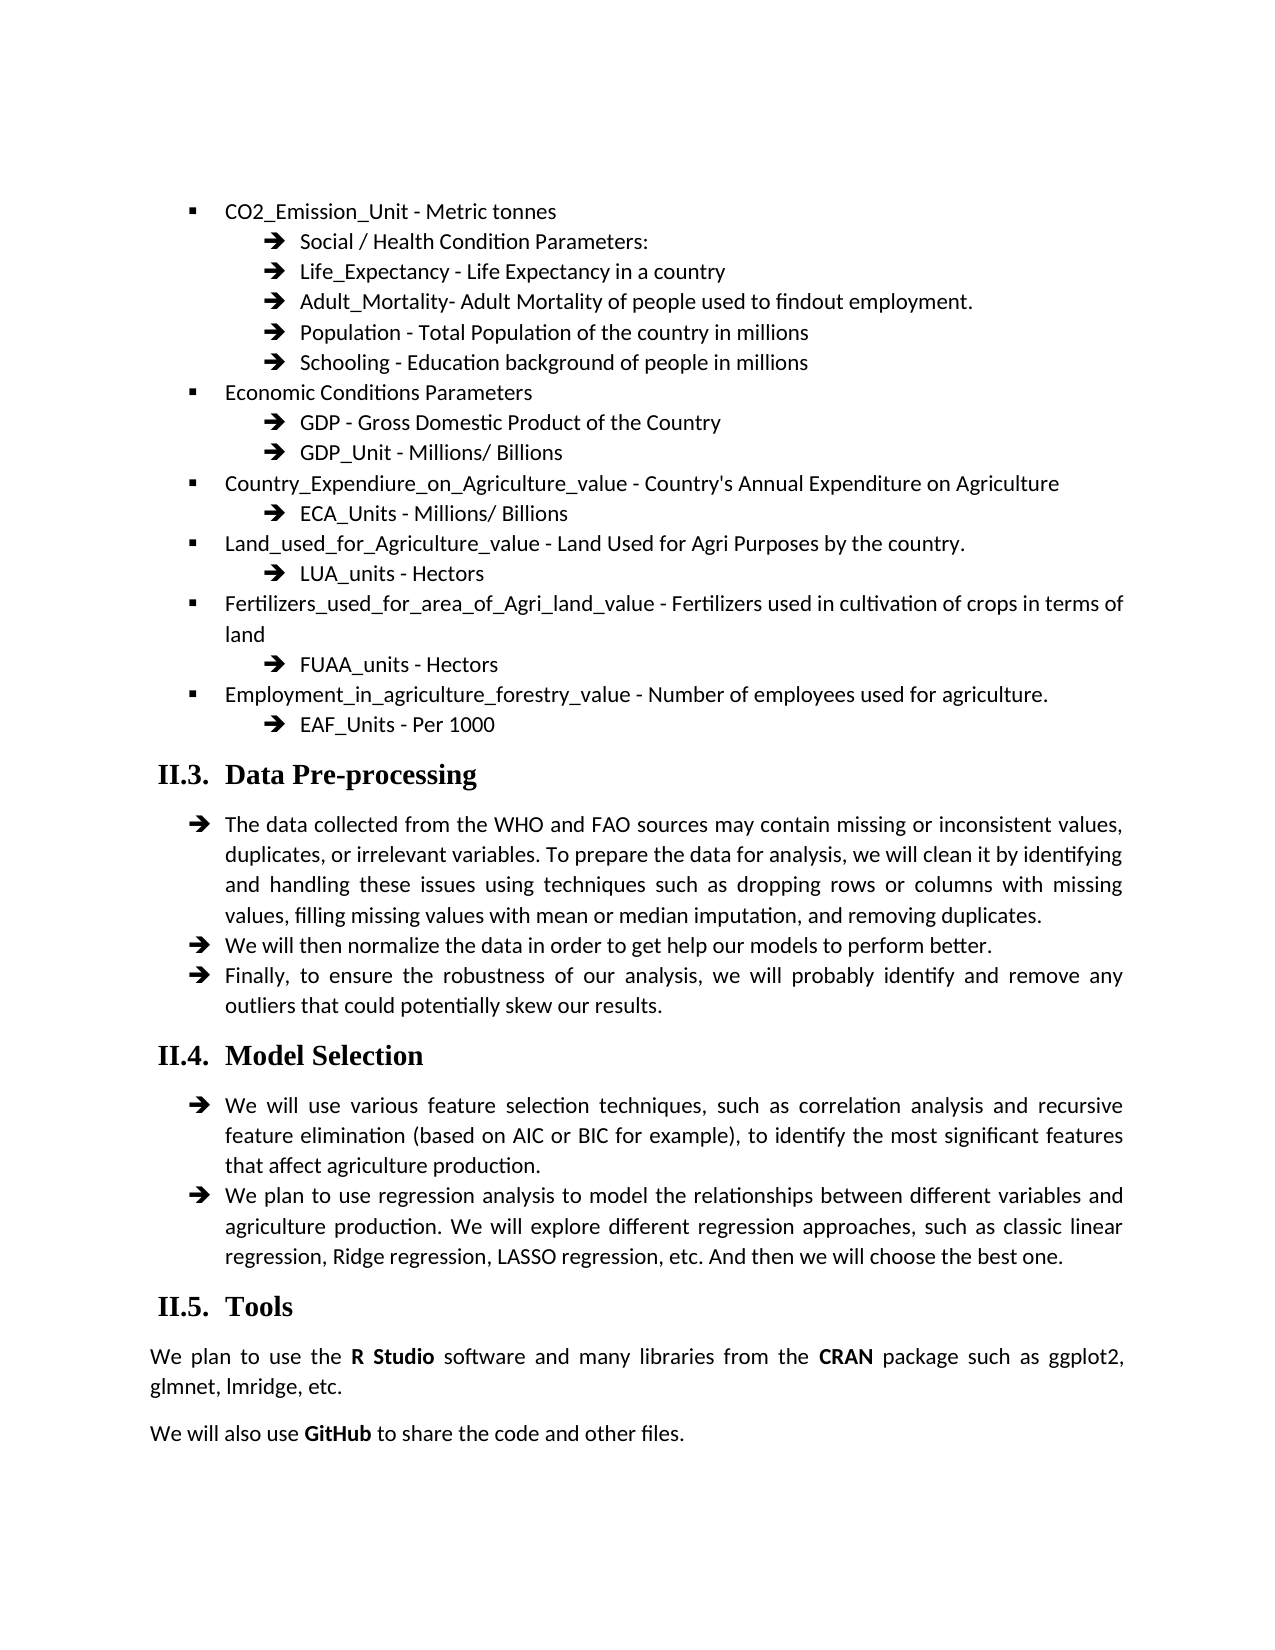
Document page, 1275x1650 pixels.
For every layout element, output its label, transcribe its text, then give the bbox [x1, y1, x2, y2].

text II.5. Tools [150, 1289, 1125, 1322]
list Land_used_for_Agriculture_value - Land Used for Agri Purposes by the country. [187, 529, 1125, 557]
list Adult_Mortality- Adult Mortality of people used to findout employment. [262, 287, 1125, 316]
list We will then normalize the data in order to get help our models to perform better. [187, 931, 1125, 959]
text II.3. Data Pre-processing [150, 757, 1125, 791]
list Country_Expendiure_on_Agriculture_value - Country's Annual Expenditure on Agriculture [187, 469, 1125, 497]
list EAF_Units - Per 1000 [262, 710, 1125, 738]
list Fertilizers_used_for_area_of_Agri_land_value - Fertilizers used in cultivation of crops in terms of land [187, 589, 1125, 648]
list GDP - Gross Domestic Product of the Country [262, 408, 1125, 436]
list Life_Expectancy - Life Expectancy in a country [262, 257, 1125, 285]
list CO2_Emission_Unit - Metric tonnes [187, 197, 1125, 225]
list The data collected from the WHO and FAO sources may contain missing or inconsistent values, duplicates, or irrelevant variables. To prepare the data for analysis, we will clean it by identifying and handling these issues using techniques such as dropping rows or columns with missing values, filling missing values with mean or median imputation, and removing duplicates. [187, 810, 1125, 929]
list Schooling - Education background of people in millions [262, 348, 1125, 376]
list Social / Health Condition Parameters: [262, 227, 1125, 255]
text We will also use GitHub to share the code and other files. [150, 1419, 1125, 1447]
list FUAA_units - Hectors [262, 650, 1125, 678]
text We plan to use the R Studio software and many libraries from the CRAN package such as ggplot2, glmnet, lmridge, etc. [150, 1342, 1125, 1400]
list Finally, to ensure the robustness of our analysis, we will probably identify and remove any outliers that could potentially skew our results. [187, 961, 1125, 1019]
list ECA_Units - Millions/ Billions [262, 499, 1125, 527]
list We will use various feature selection techniques, such as correlation analysis and recursive feature elimination (based on AIC or BIC for example), to identify the most significant features that affect agriculture production. [187, 1091, 1125, 1179]
list We plan to use regression analysis to model the relationships between different variables and agriculture production. We will explore different regression approaches, such as classic linear regression, Ridge regression, LASSO regression, etc. And then we will choose the best one. [187, 1182, 1125, 1270]
list GDP_Unit - Millions/ Billions [262, 438, 1125, 467]
text II.4. Model Selection [150, 1038, 1125, 1072]
list Population - Total Population of the country in millions [262, 318, 1125, 346]
list Employment_in_agriculture_forestry_value - Number of employees used for agriculture. [187, 680, 1125, 708]
list Economic Conditions Parameters [187, 378, 1125, 406]
list LUA_units - Hectors [262, 559, 1125, 587]
